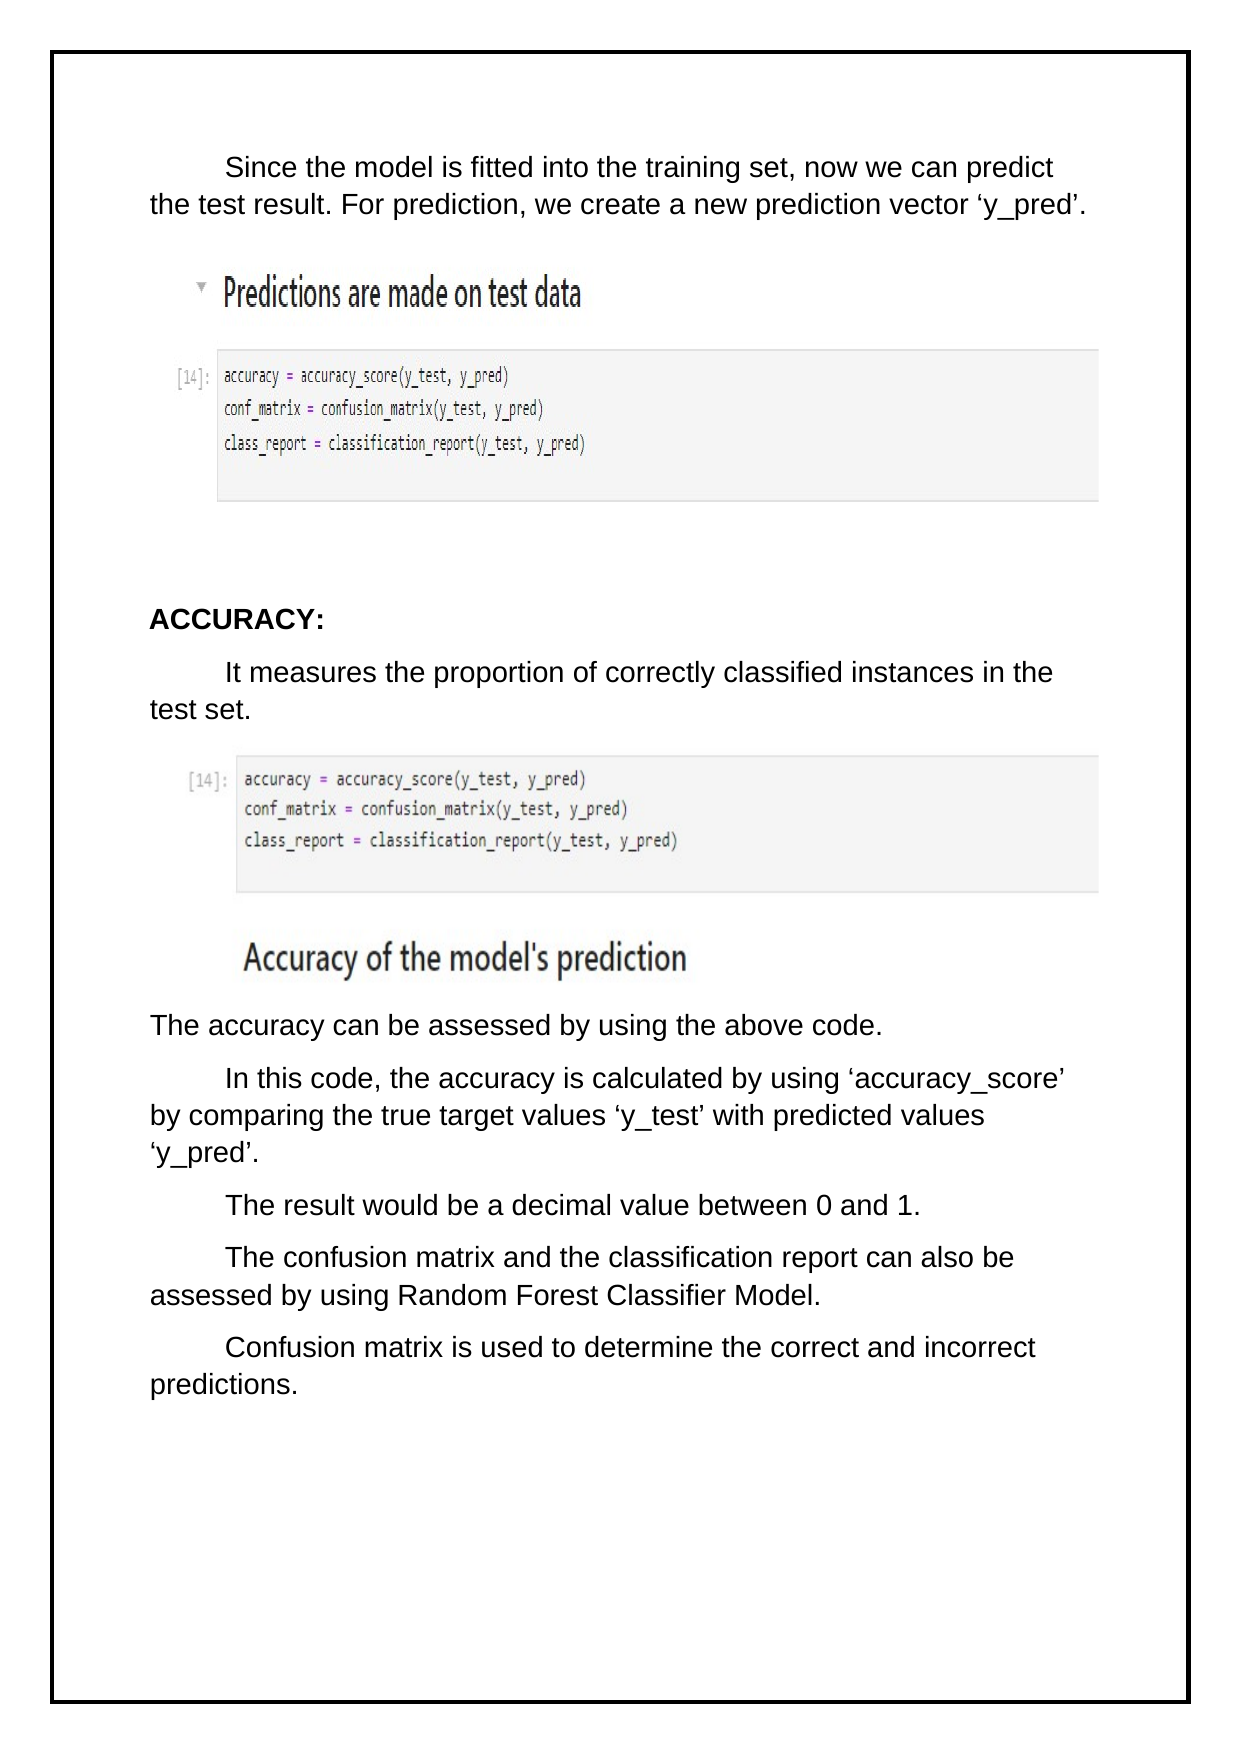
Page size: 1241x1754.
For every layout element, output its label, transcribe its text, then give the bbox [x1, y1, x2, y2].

text It measures the proportion of correctly classified instances in the test set. [149, 655, 1090, 726]
text In this code, the accuracy is calculated by using ‘accuracy_score’ by comparing the true target values ‘y_test’ with predicted values ‘y_pred’. [149, 1061, 1090, 1169]
text The accuracy can be assessed by using the above code. [149, 1008, 1090, 1042]
text ACCURACY: [148, 602, 1099, 636]
text Confusion matrix is used to determine the correct and incorrect predictions. [149, 1330, 1090, 1401]
picture [158, 238, 1099, 537]
text Since the model is fitted into the training set, now we can predict the test result. For prediction, we create a new prediction vector ‘y_pred’. [149, 150, 1090, 221]
picture [158, 744, 1099, 996]
text The result would be a decimal value between 0 and 1. [225, 1187, 1090, 1221]
text The confusion matrix and the classification report can also be assessed by using Random Forest Classifier Model. [149, 1240, 1090, 1311]
